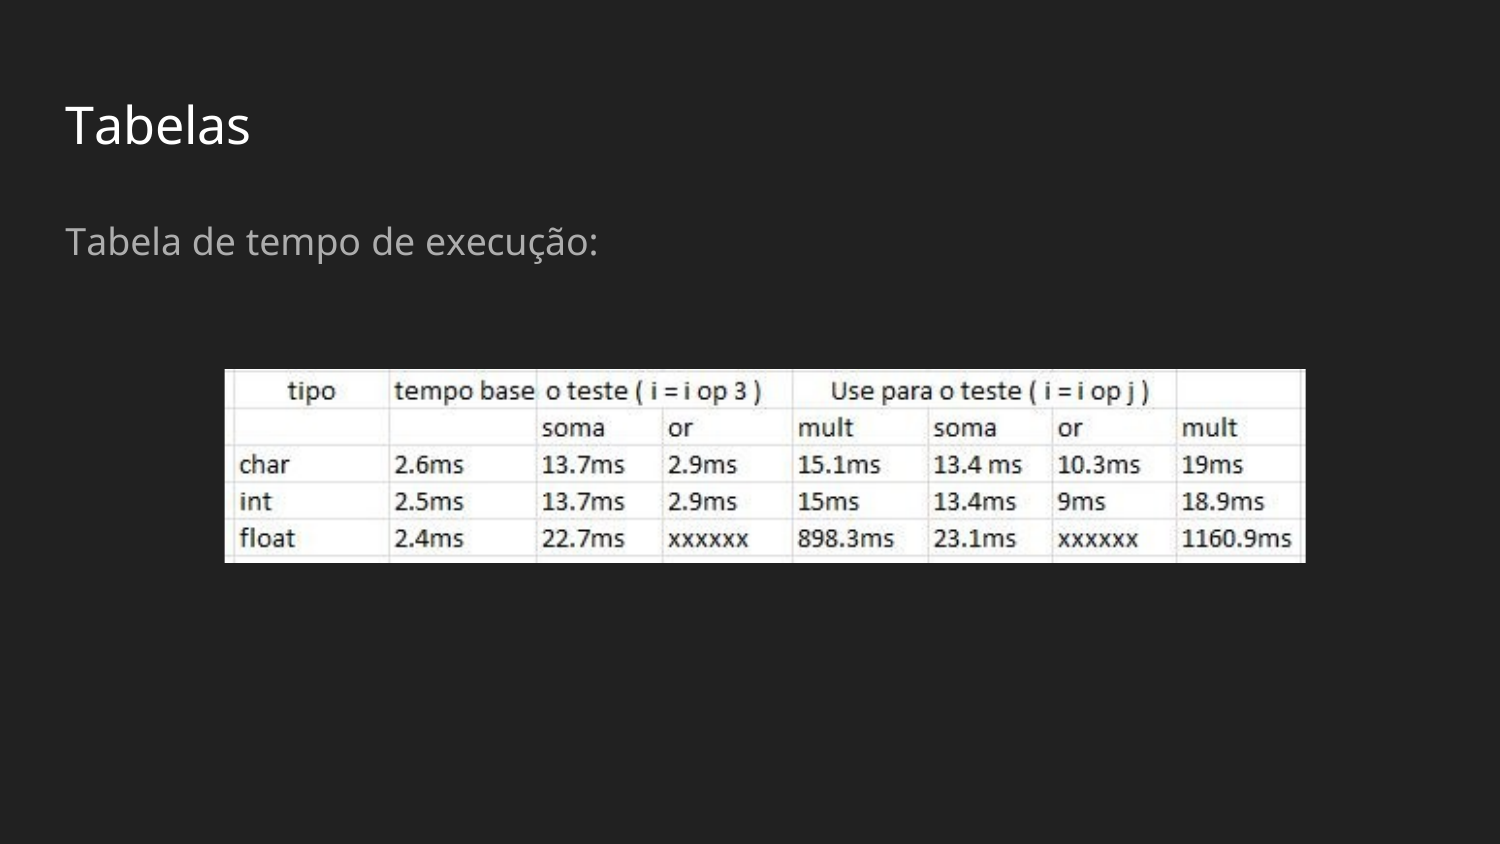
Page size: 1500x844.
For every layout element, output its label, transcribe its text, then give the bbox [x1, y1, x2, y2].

picture [224, 369, 1306, 563]
text Tabelas [65, 88, 1448, 159]
text Tabela de tempo de execução: [65, 215, 1448, 266]
